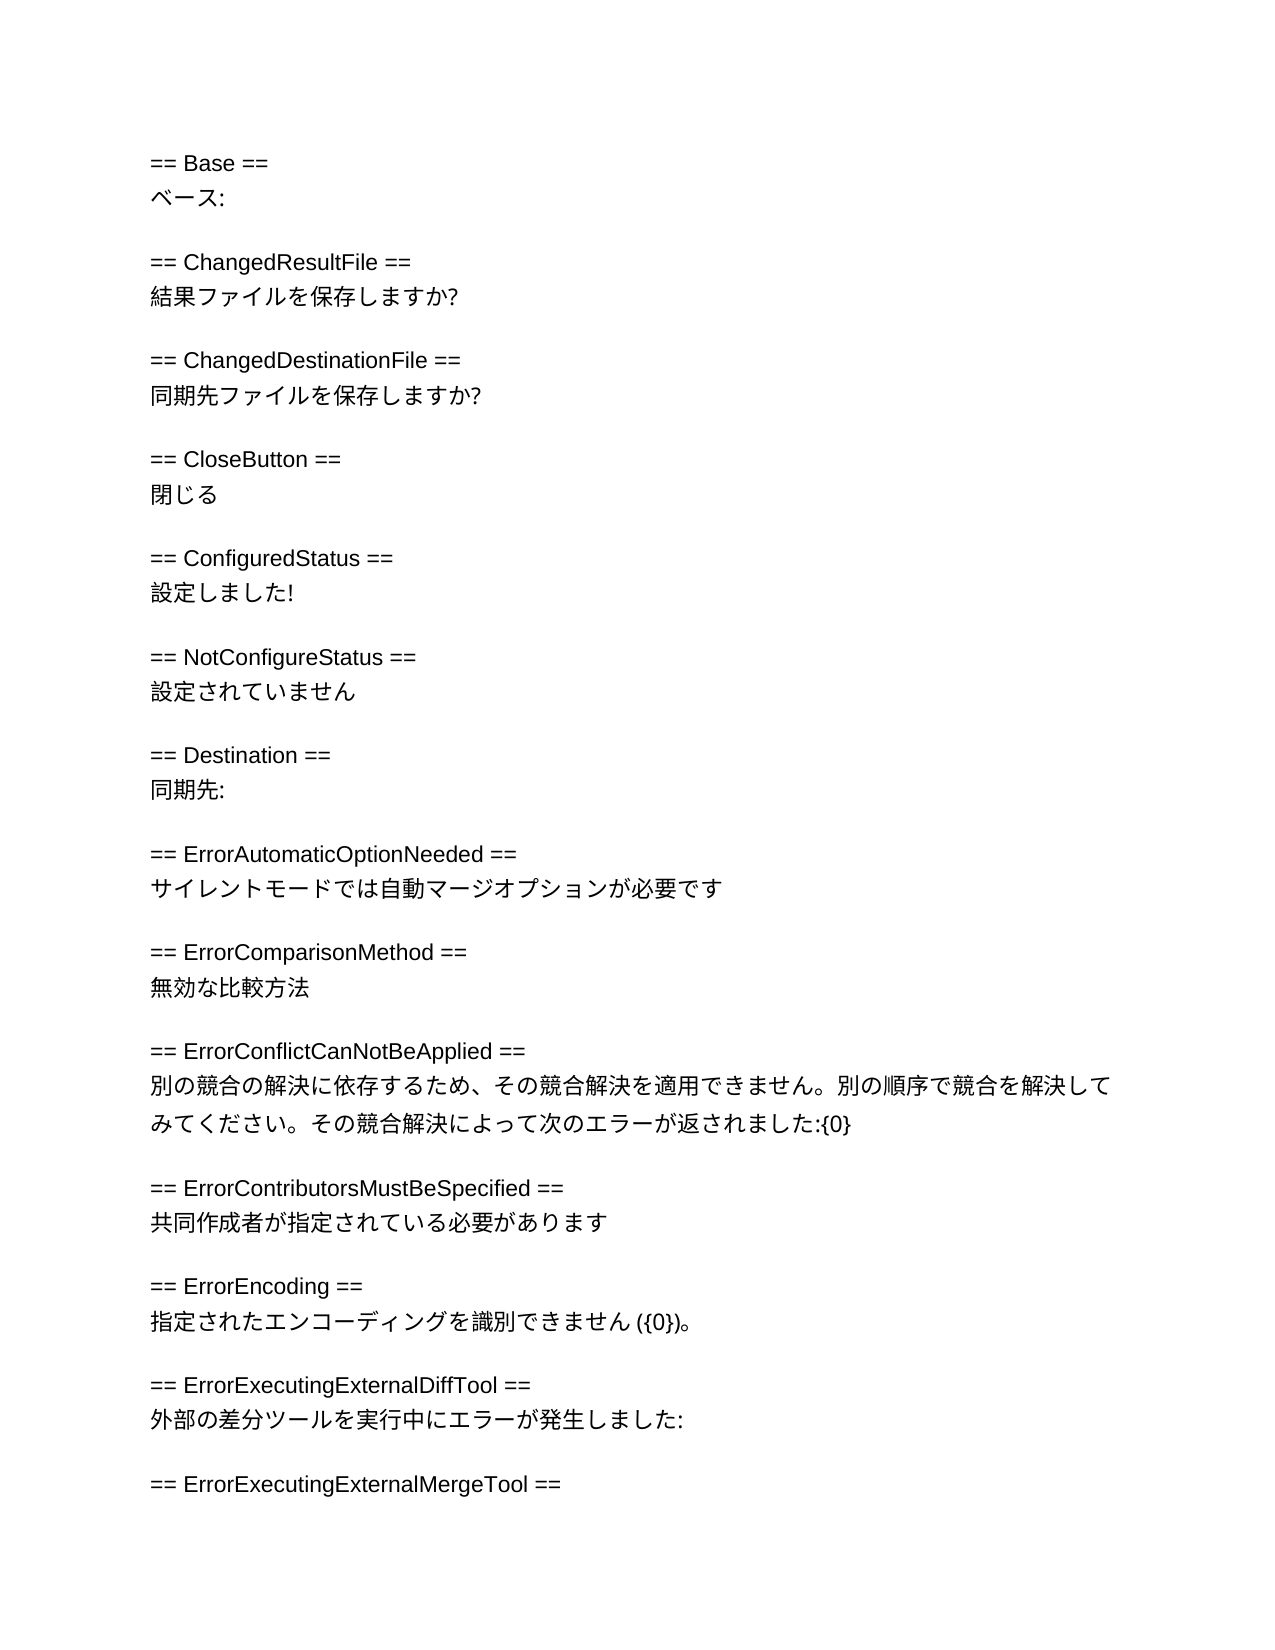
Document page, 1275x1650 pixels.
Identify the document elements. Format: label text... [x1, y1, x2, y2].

text 設定されていません [150, 674, 1125, 707]
text 別の競合の解決に依存するため、その競合解決を適用できません。別の順序で競合を解決してみてください。その競合解決によって次のエラーが返されました:{0} [150, 1068, 1125, 1139]
text 無効な比較方法 [150, 969, 1125, 1003]
text == ErrorExecutingExternalDiffTool == [150, 1372, 1125, 1398]
text 外部の差分ツールを実行中にエラーが発生しました: [150, 1402, 1125, 1436]
text ベース: [150, 180, 1125, 213]
text == ErrorConflictCanNotBeApplied == [150, 1038, 1125, 1064]
text サイレントモードでは自動マージオプションが必要です [150, 871, 1125, 904]
text 同期先: [150, 772, 1125, 806]
text 設定しました! [150, 575, 1125, 608]
text == ConfiguredStatus == [150, 545, 1125, 571]
text ﻿== Base == [150, 150, 1125, 176]
text == ChangedDestinationFile == [150, 347, 1125, 374]
text == ErrorComparisonMethod == [150, 939, 1125, 966]
text == ErrorAutomaticOptionNeeded == [150, 841, 1125, 867]
text == ErrorExecutingExternalMergeTool == [150, 1471, 1125, 1497]
text 共同作成者が指定されている必要があります [150, 1205, 1125, 1238]
text == ErrorContributorsMustBeSpecified == [150, 1175, 1125, 1201]
text 結果ファイルを保存しますか? [150, 279, 1125, 312]
text 同期先ファイルを保存しますか? [150, 378, 1125, 411]
text == NotConfigureStatus == [150, 643, 1125, 670]
text == CloseButton == [150, 446, 1125, 473]
text 指定されたエンコーディングを識別できません ({0})。 [150, 1303, 1125, 1337]
text == ChangedResultFile == [150, 249, 1125, 275]
text == Destination == [150, 742, 1125, 768]
text == ErrorEncoding == [150, 1273, 1125, 1300]
text 閉じる [150, 476, 1125, 510]
